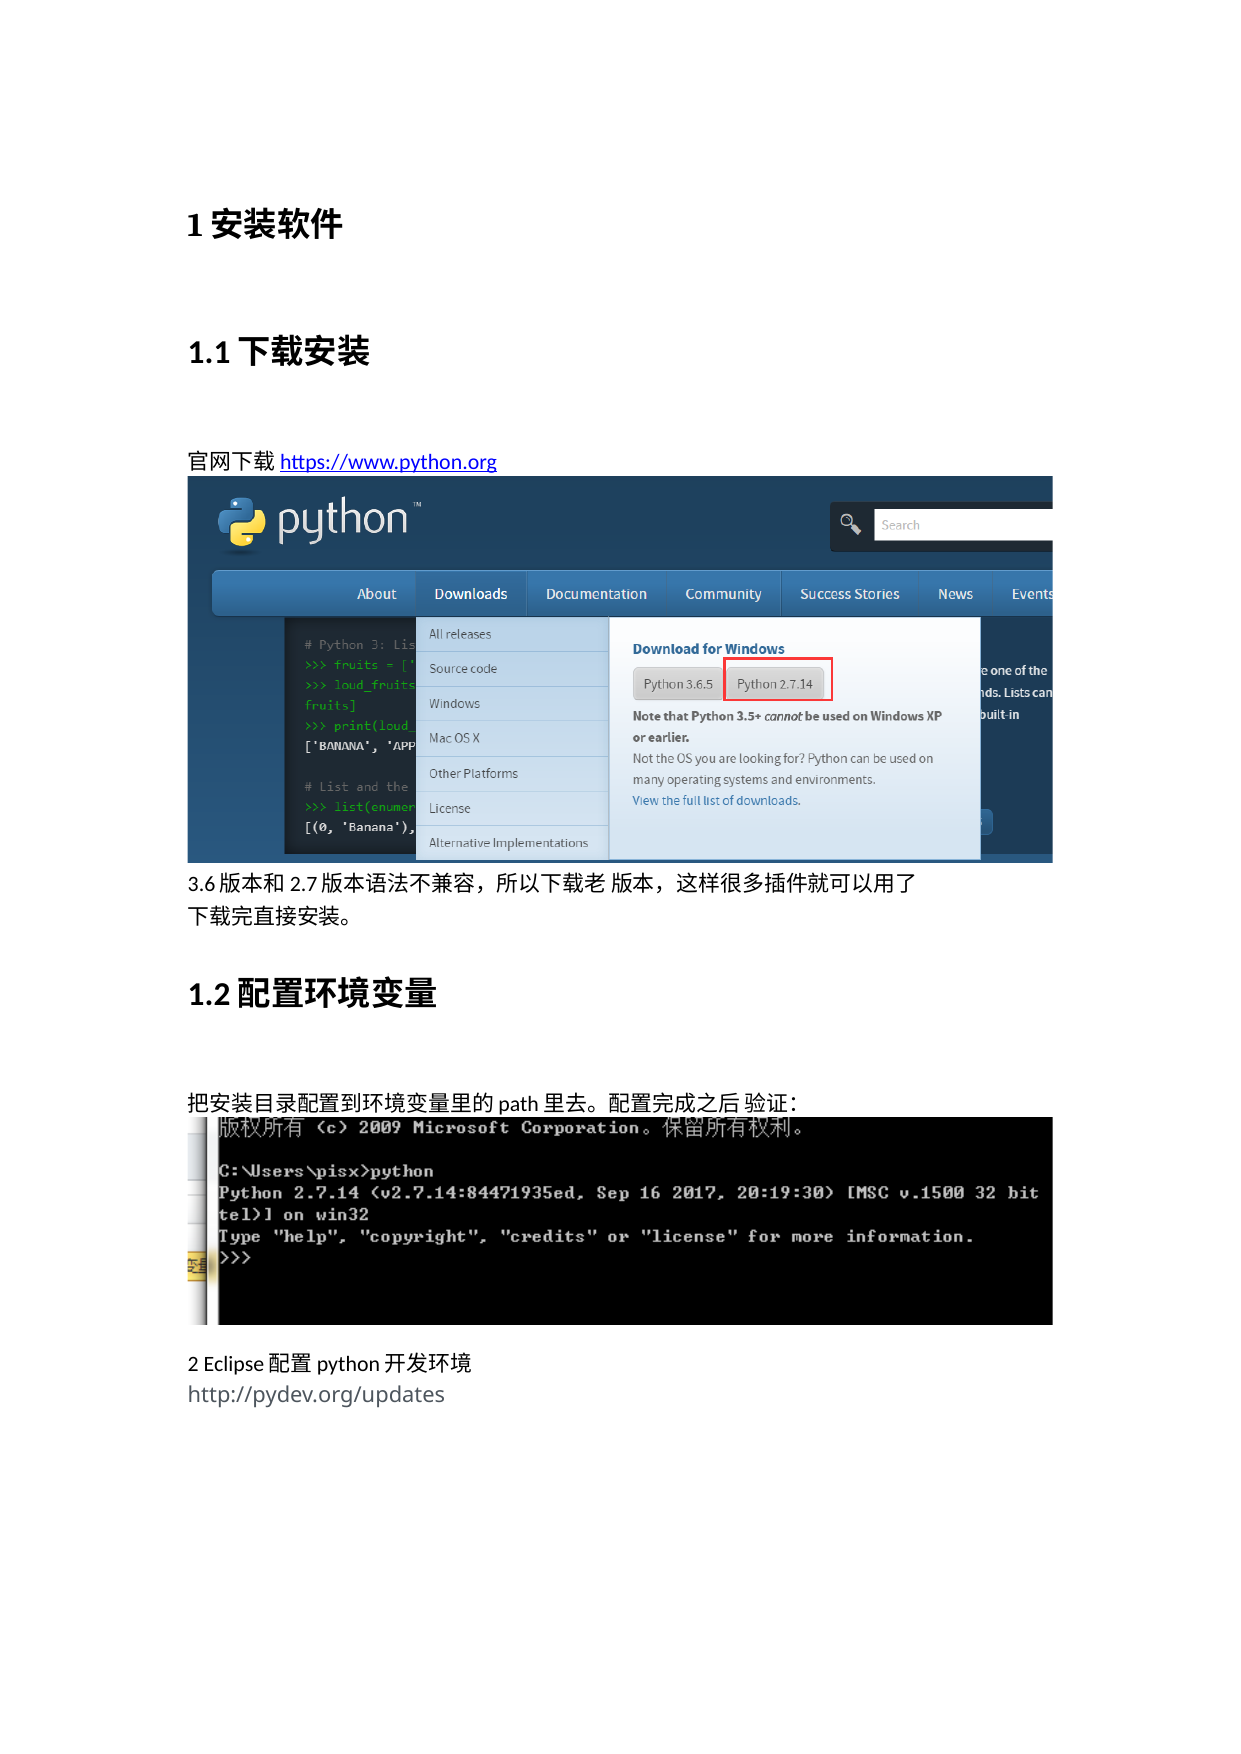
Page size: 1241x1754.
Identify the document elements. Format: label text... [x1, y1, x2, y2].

text 3.6版本和2.7版本语法不兼容，所以下载老 版本，这样很多插件就可以用了 [187, 866, 1053, 898]
subtitle 1 安装软件 [187, 189, 1053, 254]
text 下载完直接安装。 [187, 898, 1053, 931]
text 2 Eclipse配置python开发环境 [187, 1345, 1053, 1378]
subtitle 1.2 配置环境变量 [187, 958, 1053, 1023]
text http://pydev.org/updates [187, 1378, 1053, 1410]
text 把安装目录配置到环境变量里的path里去。配置完成之后 验证： [187, 1085, 1053, 1117]
text 官网下载 https://www.python.org [187, 443, 1053, 476]
picture [187, 476, 1053, 863]
subtitle 1.1下载安装 [187, 316, 1053, 381]
picture [187, 1117, 1053, 1325]
